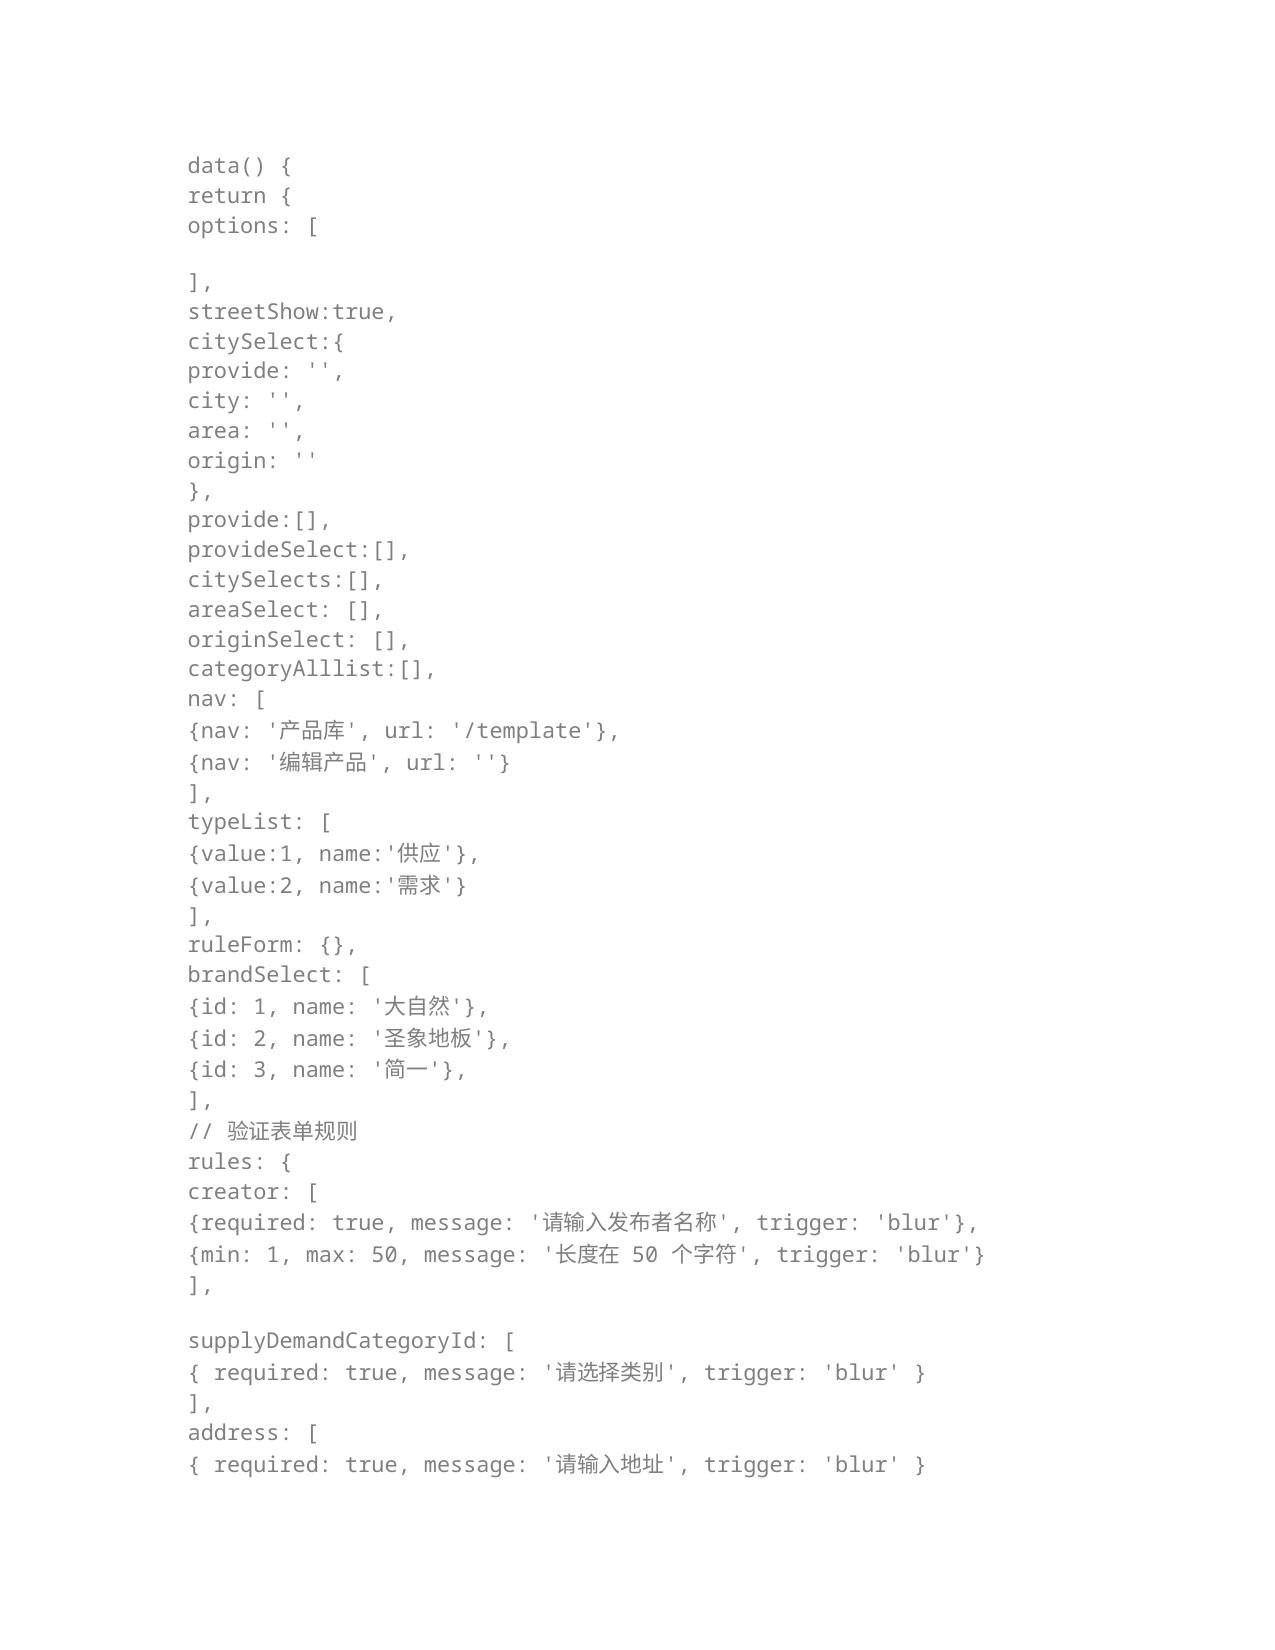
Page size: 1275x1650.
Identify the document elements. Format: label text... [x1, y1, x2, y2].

text ], [187, 1269, 1087, 1299]
text return { [187, 180, 1087, 209]
text {value:1, name:'供应'}, [187, 836, 1087, 868]
text citySelects:[], [187, 564, 1087, 594]
text ], [187, 1084, 1087, 1114]
text provide: '', [187, 355, 1087, 385]
text streetShow:true, [187, 296, 1087, 326]
text brandSelect: [ [187, 959, 1087, 989]
text ], [187, 1387, 1087, 1417]
text {value:2, name:'需求'} [187, 868, 1087, 899]
text supplyDemandCategoryId: [ [187, 1325, 1087, 1355]
text {required: true, message: '请输入发布者名称', trigger: 'blur'}, [187, 1205, 1087, 1237]
text {id: 2, name: '圣象地板'}, [187, 1021, 1087, 1052]
text nav: [ [187, 683, 1087, 713]
text creator: [ [187, 1176, 1087, 1205]
text { required: true, message: '请选择类别', trigger: 'blur' } [187, 1355, 1087, 1387]
text address: [ [187, 1417, 1087, 1447]
text { required: true, message: '请输入地址', trigger: 'blur' } [187, 1447, 1087, 1478]
text options: [ [187, 209, 1087, 239]
text originSelect: [], [187, 623, 1087, 653]
text {min: 1, max: 50, message: '长度在 50 个字符', trigger: 'blur'} [187, 1237, 1087, 1269]
text {nav: '编辑产品', url: ''} [187, 745, 1087, 776]
text origin: '' [187, 445, 1087, 474]
text // 验证表单规则 [187, 1114, 1087, 1146]
text {id: 1, name: '大自然'}, [187, 989, 1087, 1021]
text provideSelect:[], [187, 534, 1087, 564]
text ruleForm: {}, [187, 929, 1087, 959]
text {nav: '产品库', url: '/template'}, [187, 713, 1087, 745]
text typeList: [ [187, 806, 1087, 836]
text city: '', [187, 385, 1087, 415]
text }, [187, 474, 1087, 504]
text {id: 3, name: '简一'}, [187, 1052, 1087, 1084]
text ], [187, 266, 1087, 296]
text rules: { [187, 1146, 1087, 1176]
text areaSelect: [], [187, 594, 1087, 623]
text categoryAlllist:[], [187, 653, 1087, 683]
text provide:[], [187, 504, 1087, 534]
text citySelect:{ [187, 326, 1087, 355]
text data() { [187, 150, 1087, 180]
text ], [187, 776, 1087, 806]
text ], [187, 899, 1087, 929]
text area: '', [187, 415, 1087, 445]
